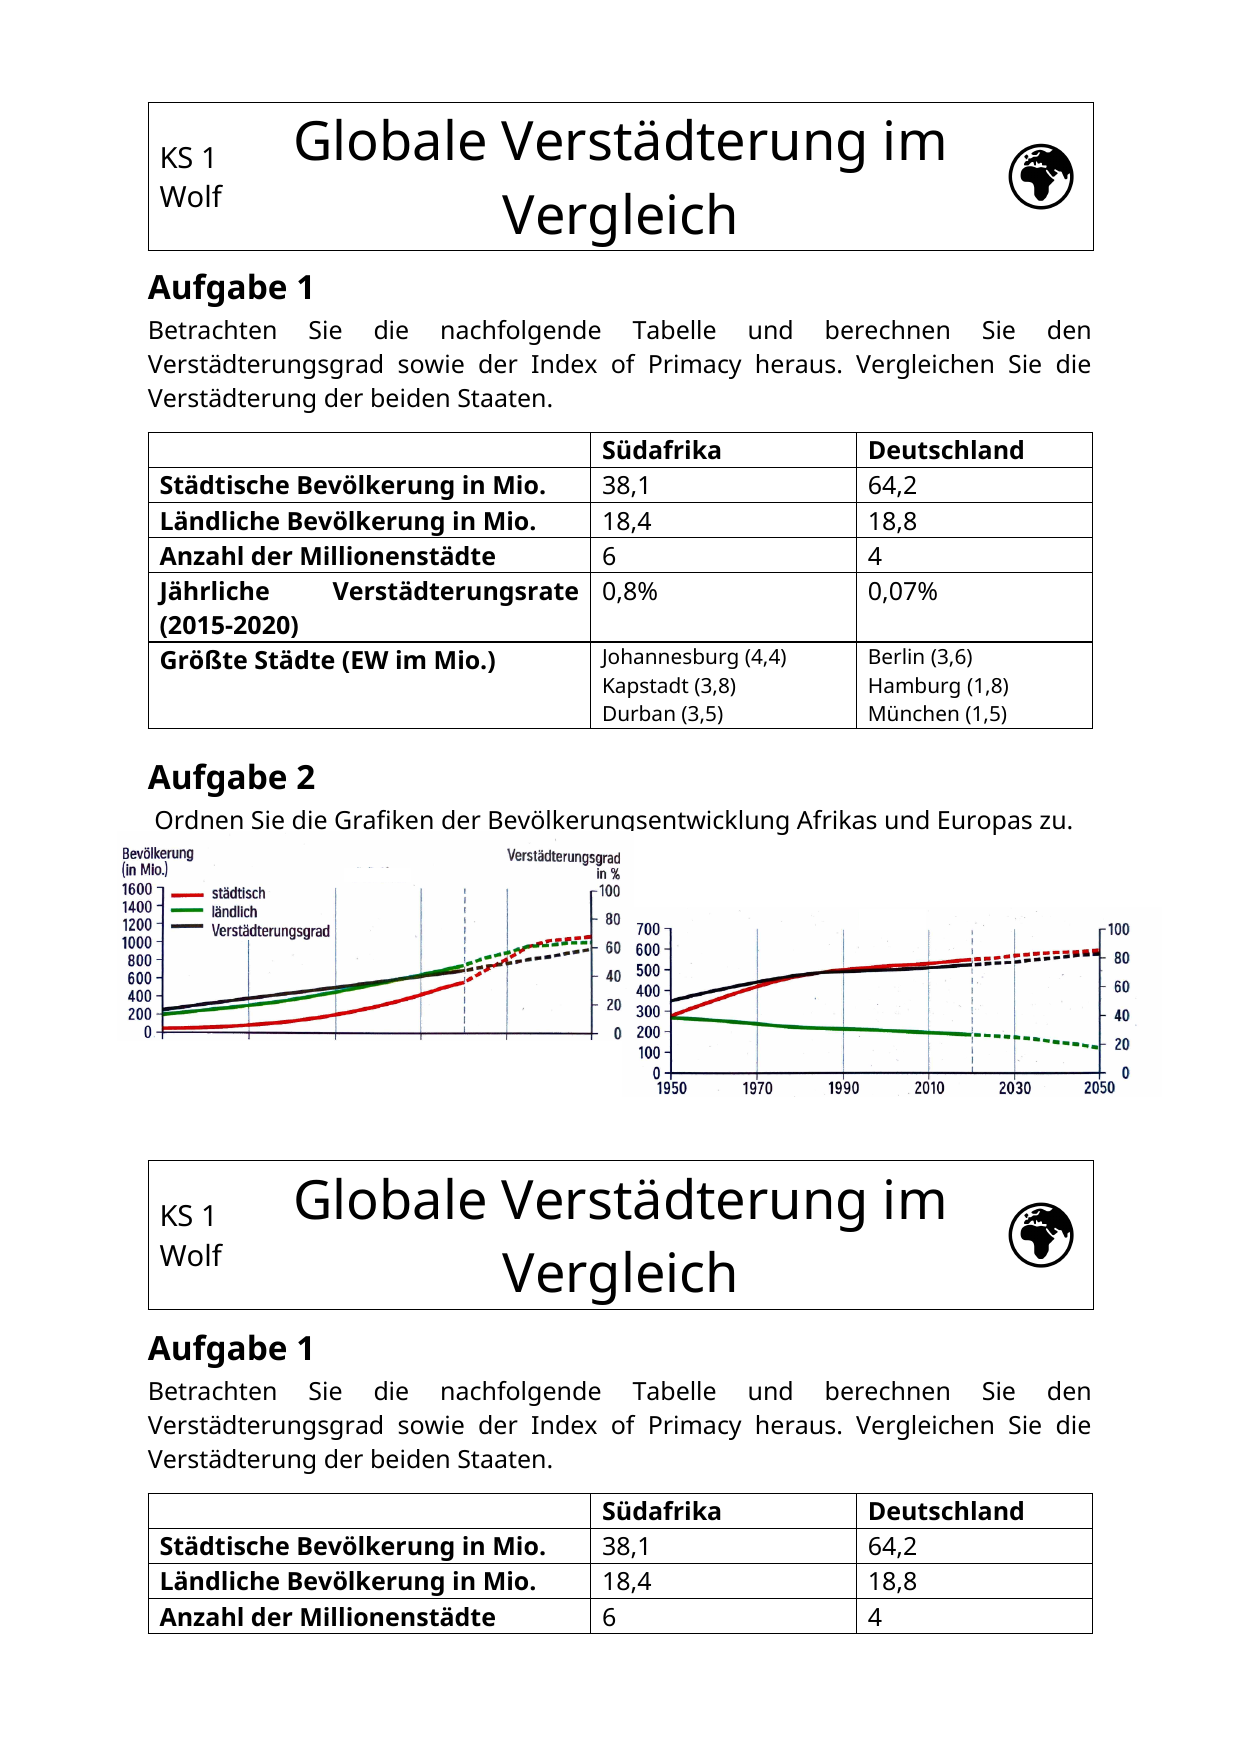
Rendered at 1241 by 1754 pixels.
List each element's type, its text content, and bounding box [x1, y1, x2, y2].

text Aufgabe 2 [148, 754, 1093, 799]
table_cell Jährliche Verstädterungsrate (2015-2020) [149, 573, 590, 641]
table_cell Städtische Bevölkerung in Mio. [149, 468, 590, 502]
text Aufgabe 1 [148, 264, 1093, 309]
table_cell 18,4 [591, 503, 856, 537]
table_header Deutschland [857, 1494, 1092, 1528]
text Betrachten Sie die nachfolgende Tabelle und berechnen Sie den Verstädterungsgrad sowie der Index of Primacy heraus. Vergleichen Sie die Verstädterung der beiden Staaten. [148, 313, 1093, 415]
table_cell Anzahl der Millionenstädte [149, 1599, 590, 1633]
table_cell 18,4 [591, 1564, 856, 1598]
table_cell Anzahl der Millionenstädte [149, 538, 590, 572]
table_cell 38,1 [591, 1529, 856, 1563]
table_cell 0,8% [591, 573, 856, 641]
picture [1000, 136, 1082, 218]
table_header Deutschland [857, 433, 1092, 467]
table_cell 4 [857, 538, 1092, 572]
table_cell 18,8 [857, 1564, 1092, 1598]
table_cell 64,2 [857, 468, 1092, 502]
picture [117, 831, 1163, 1097]
table_cell Größte Städte (EW im Mio.) [149, 643, 590, 728]
table_header Südafrika [591, 433, 856, 467]
table_cell 6 [591, 1599, 856, 1633]
table_cell Städtische Bevölkerung in Mio. [149, 1529, 590, 1563]
table_cell 64,2 [857, 1529, 1092, 1563]
table_cell 6 [591, 538, 856, 572]
table_cell Ländliche Bevölkerung in Mio. [149, 1564, 590, 1598]
table_header Südafrika [591, 1494, 856, 1528]
table_cell Johannesburg (4,4) Kapstadt (3,8) Durban (3,5) [591, 643, 856, 728]
table_cell 4 [857, 1599, 1092, 1633]
table_cell Ländliche Bevölkerung in Mio. [149, 503, 590, 537]
table_header [149, 1494, 590, 1528]
text Ordnen Sie die Grafiken der Bevölkerungsentwicklung Afrikas und Europas zu. Begründen Sie. [148, 803, 1093, 874]
table_cell 38,1 [591, 468, 856, 502]
table_header Globale Verstädterung im Vergleich [280, 1161, 961, 1309]
table_header [149, 433, 590, 467]
table_cell 0,07% [857, 573, 1092, 641]
text Betrachten Sie die nachfolgende Tabelle und berechnen Sie den Verstädterungsgrad sowie der Index of Primacy heraus. Vergleichen Sie die Verstädterung der beiden Staaten. [148, 1374, 1093, 1476]
picture [1000, 1194, 1082, 1276]
table_cell Berlin (3,6) Hamburg (1,8) München (1,5) [857, 643, 1092, 728]
table_header KS 1 Wolf [149, 1161, 280, 1309]
table_cell 18,8 [857, 503, 1092, 537]
text Aufgabe 1 [148, 1325, 1093, 1370]
table_header [961, 1161, 1093, 1309]
